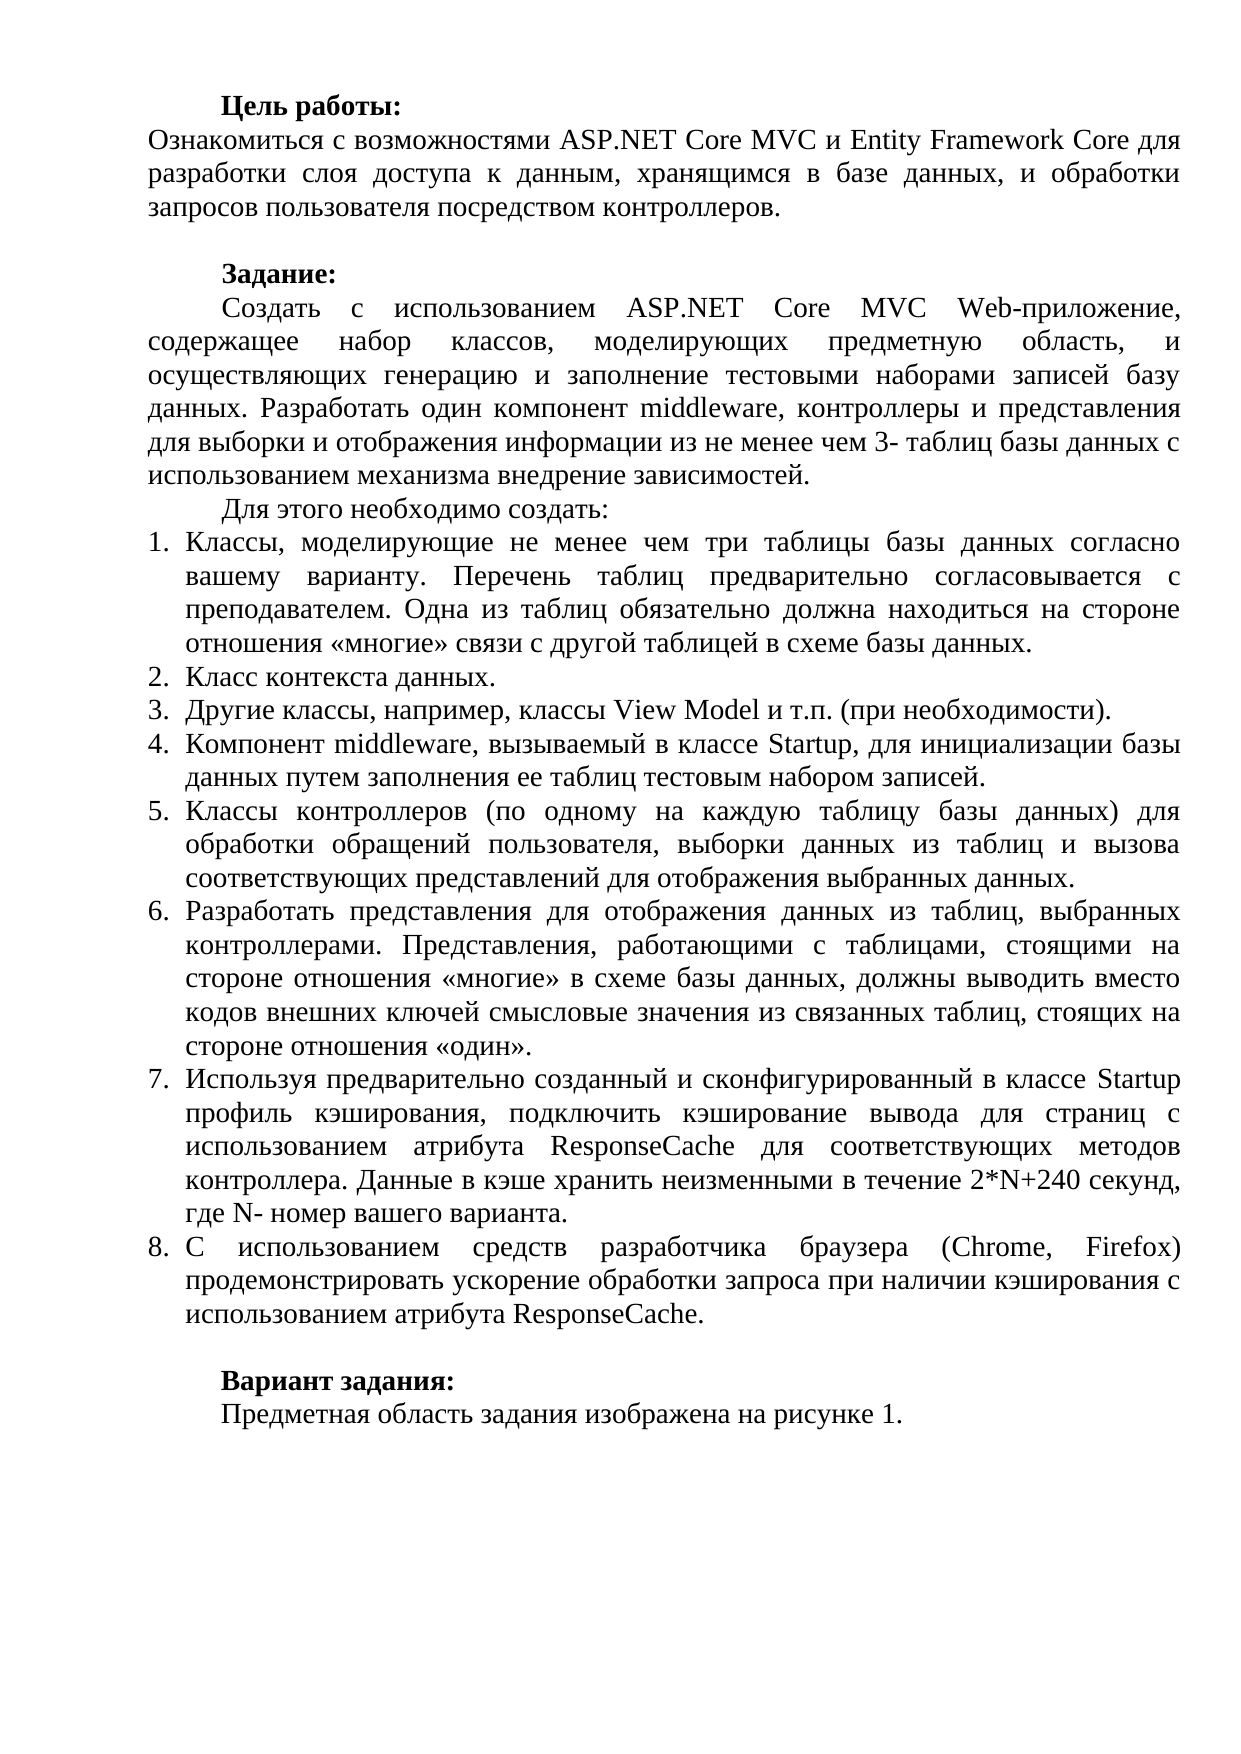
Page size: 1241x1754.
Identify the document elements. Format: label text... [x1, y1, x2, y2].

text Для этого необходимо создать: [148, 491, 1181, 524]
list Другие классы, например, классы View Model и т.п. (при необходимости). [148, 692, 1181, 726]
list Разработать представления для отображения данных из таблиц, выбранных контроллерами. Представления, работающими с таблицами, стоящими на стороне отношения «многие» в схеме базы данных, должны выводить вместо кодов внешних ключей смысловые значения из связанных таблиц, стоящих на стороне отношения «один». [148, 893, 1181, 1061]
list Классы, моделирующие не менее чем три таблицы базы данных согласно вашему варианту. Перечень таблиц предварительно согласовывается с преподавателем. Одна из таблиц обязательно должна находиться на стороне отношения «многие» связи с другой таблицей в схеме базы данных. [148, 524, 1181, 659]
list Класс контекста данных. [148, 659, 1181, 692]
list Классы контроллеров (по одному на каждую таблицу базы данных) для обработки обращений пользователя, выборки данных из таблиц и вызова соответствующих представлений для отображения выбранных данных. [148, 793, 1181, 893]
text Цель работы: [148, 88, 1181, 122]
text Предметная область задания изображена на рисунке 1. [148, 1397, 1181, 1430]
list С использованием средств разработчика браузера (Chrome, Firefox) продемонстрировать ускорение обработки запроса при наличии кэширования с использованием атрибута ResponseCache. [148, 1229, 1181, 1329]
list Компонент middleware, вызываемый в классе Startup, для инициализации базы данных путем заполнения ее таблиц тестовым набором записей. [148, 726, 1181, 793]
text Вариант задания: [148, 1363, 1181, 1397]
text Создать с использованием ASP.NET Core MVC Web-приложение, содержащее набор классов, моделирующих предметную область, и осуществляющих генерацию и заполнение тестовыми наборами записей базу данных. Разработать один компонент middleware, контроллеры и представления для выборки и отображения информации из не менее чем 3- таблиц базы данных с использованием механизма внедрение зависимостей. [148, 290, 1181, 491]
text Ознакомиться с возможностями ASP.NET Core MVC и Entity Framework Core для разработки слоя доступа к данным, хранящимся в базе данных, и обработки запросов пользователя посредством контроллеров. [148, 122, 1181, 223]
text Задание: [148, 256, 1181, 290]
list Используя предварительно созданный и сконфигурированный в классе Startup профиль кэширования, подключить кэширование вывода для страниц с использованием атрибута ResponseCache для соответствующих методов контроллера. Данные в кэше хранить неизменными в течение 2*N+240 секунд, где N- номер вашего варианта. [148, 1061, 1181, 1229]
